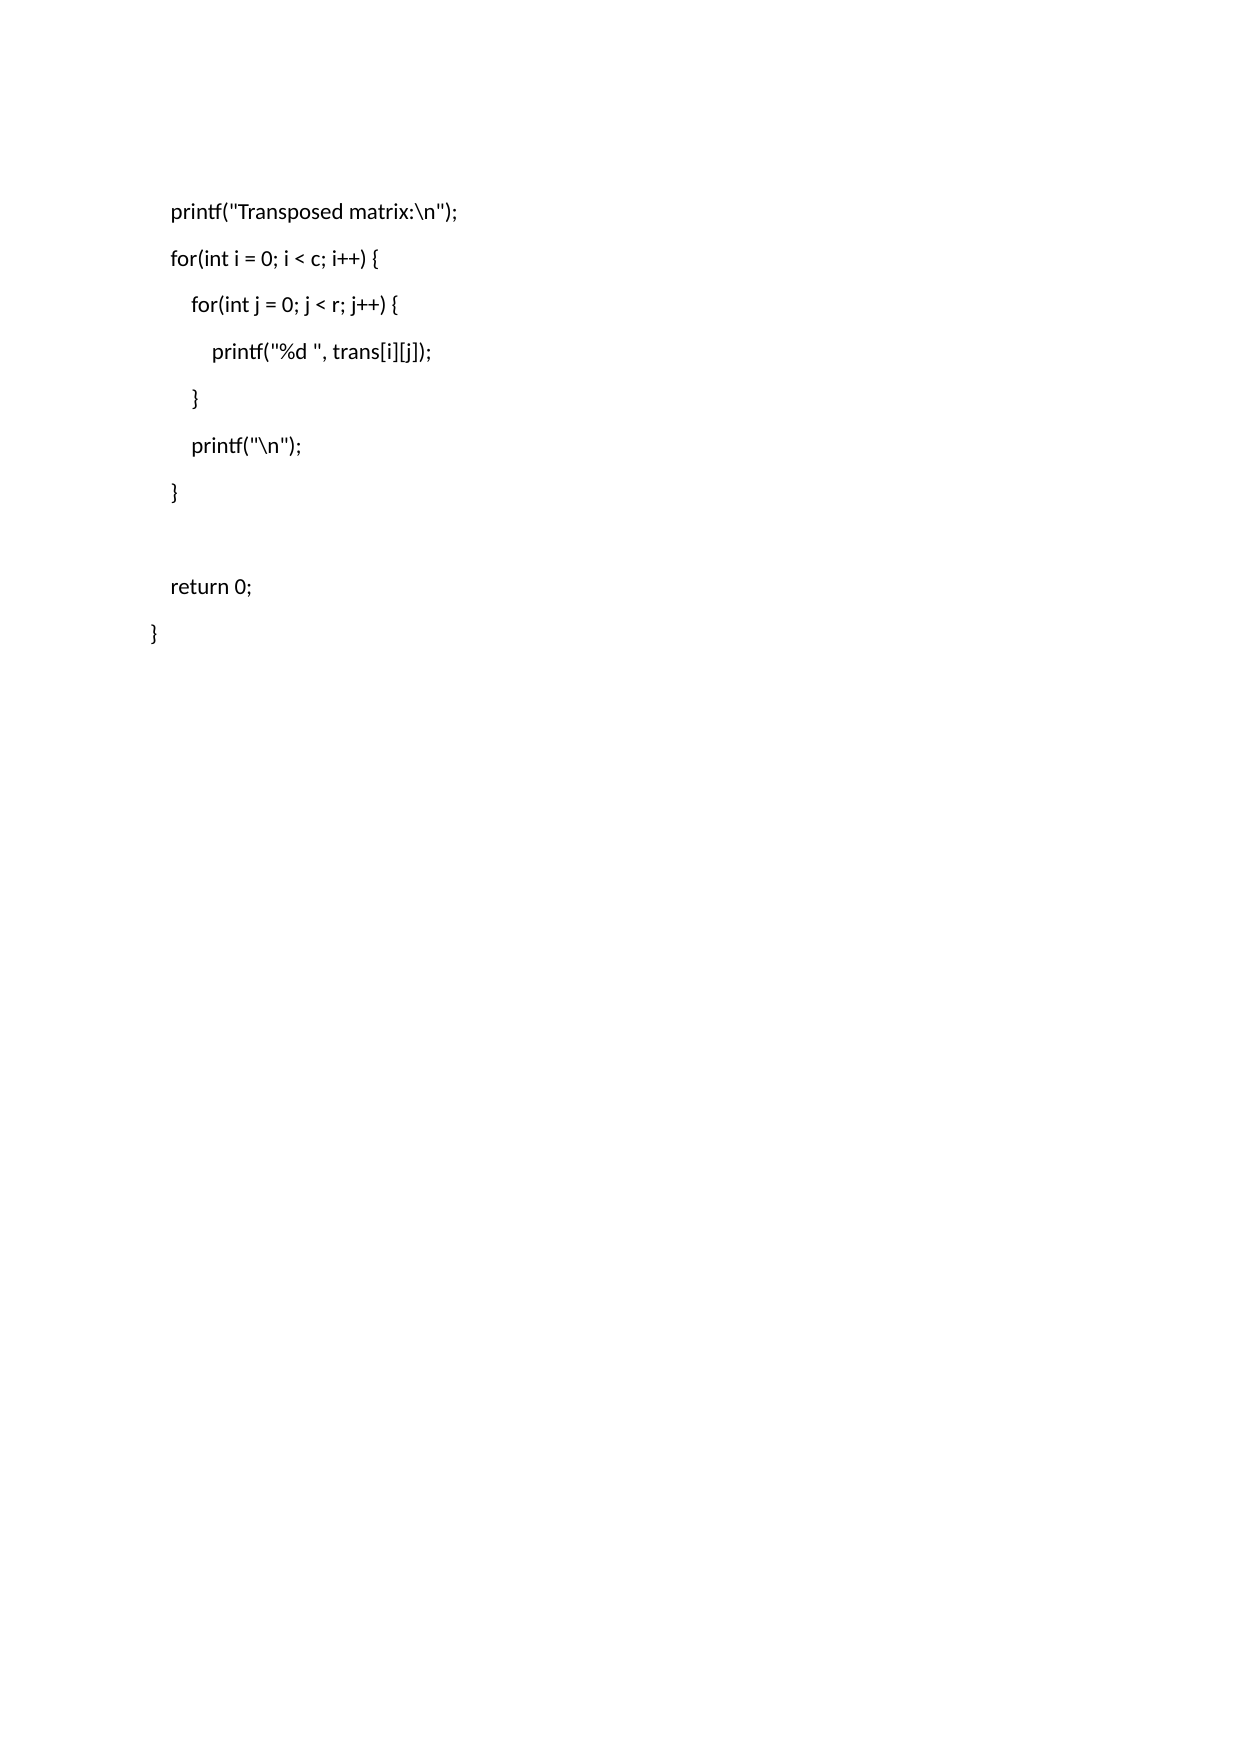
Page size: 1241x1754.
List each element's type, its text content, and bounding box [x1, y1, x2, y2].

text } [150, 478, 1090, 506]
text } [150, 619, 1090, 647]
text } [150, 384, 1090, 412]
text for(int j = 0; j < r; j++) { [150, 291, 1090, 319]
text printf("%d ", trans[i][j]); [150, 337, 1090, 366]
text printf("Transposed matrix:\n"); [150, 197, 1090, 225]
text return 0; [150, 572, 1090, 600]
text for(int i = 0; i < c; i++) { [150, 244, 1090, 272]
text printf("\n"); [150, 431, 1090, 459]
